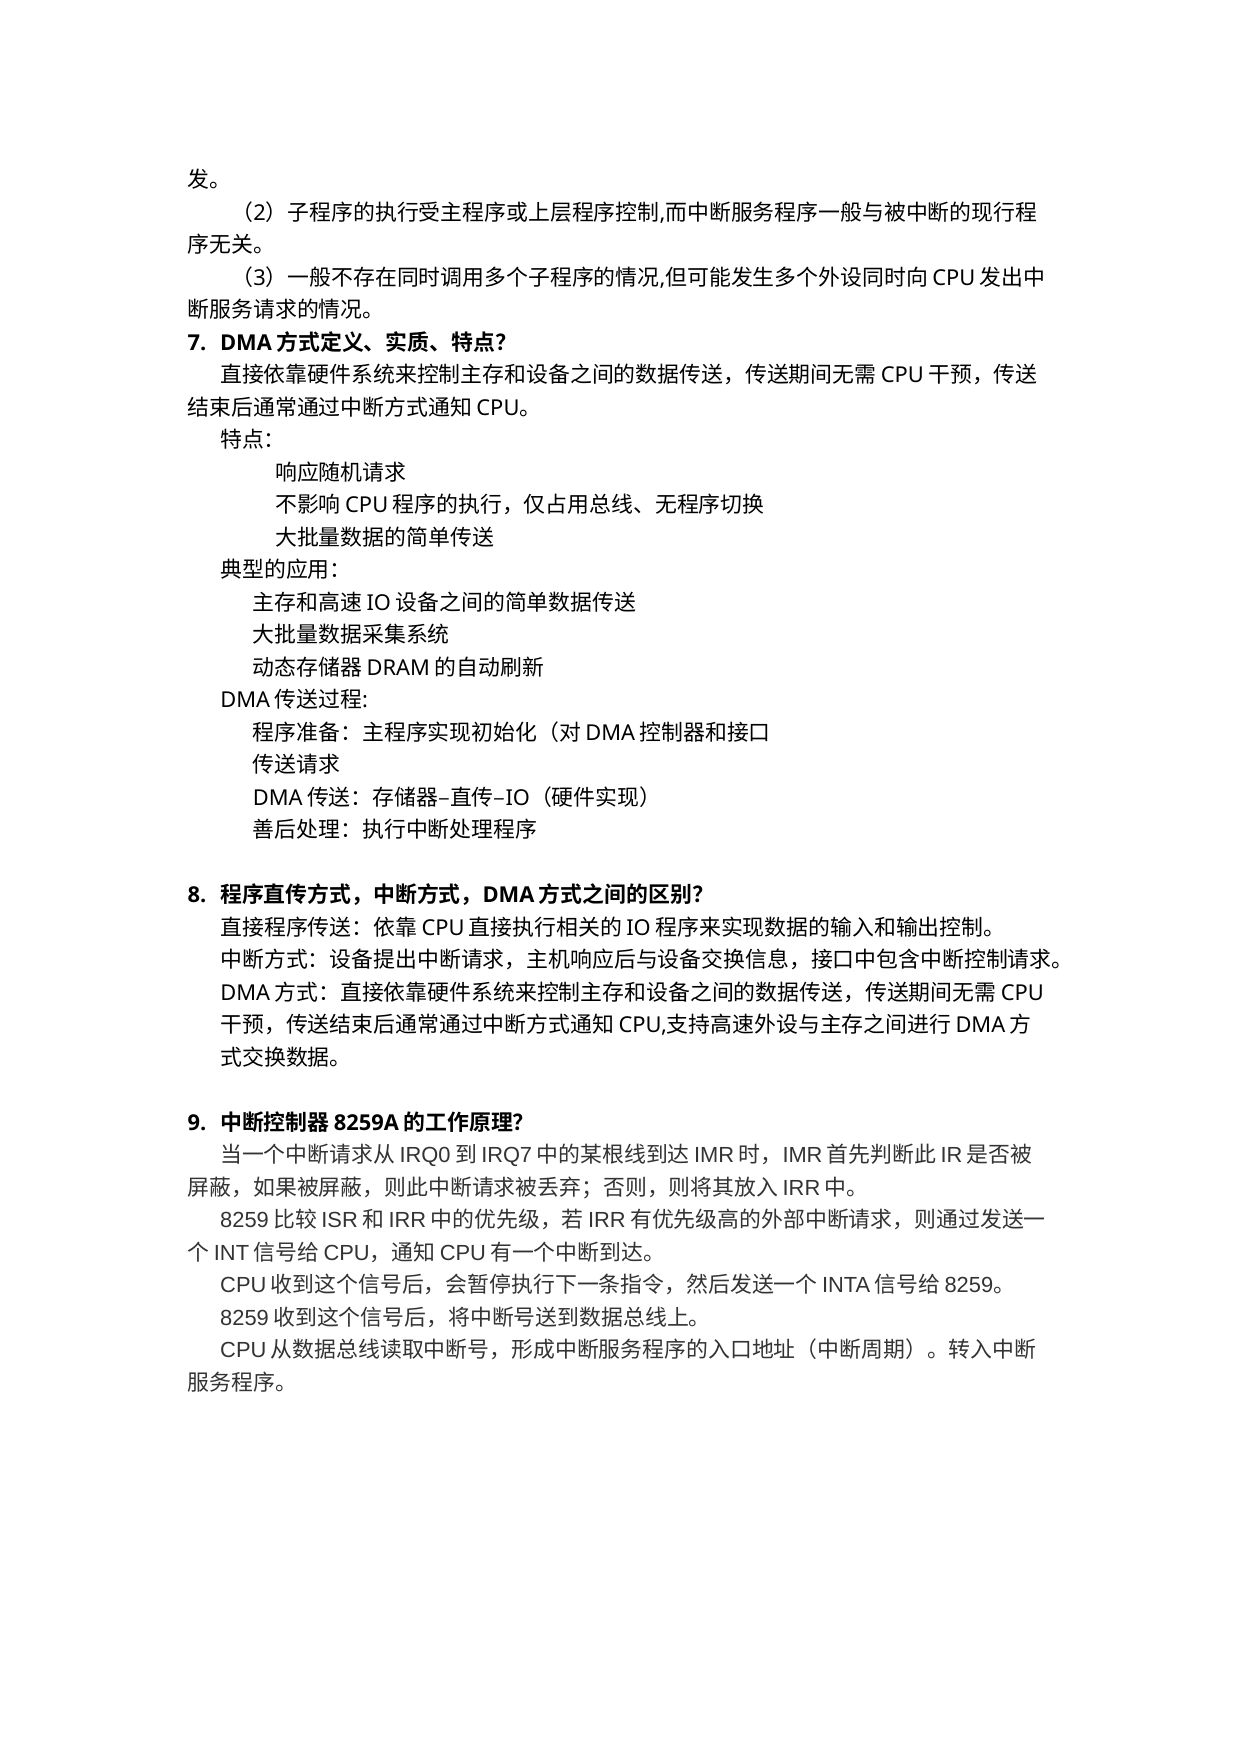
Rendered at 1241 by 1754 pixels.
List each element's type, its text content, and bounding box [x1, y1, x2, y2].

text 大批量数据采集系统 [253, 617, 1053, 649]
text 传送请求 [253, 747, 1053, 779]
list DMA方式定义、实质、特点？ [187, 324, 1053, 357]
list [187, 162, 1053, 194]
text 响应随机请求 [275, 454, 1053, 487]
text 程序准备：主程序实现初始化（对DMA控制器和接口 [253, 714, 1053, 747]
text CPU从数据总线读取中断号，形成中断服务程序的入口地址（中断周期）。转入中断服务程序。 [187, 1332, 1053, 1397]
text 8259收到这个信号后，将中断号送到数据总线上。 [187, 1299, 1053, 1332]
text DMA传送：存储器–直传–IO（硬件实现） [253, 779, 1053, 812]
text 特点： [187, 422, 1053, 454]
text 中断方式：设备提出中断请求，主机响应后与设备交换信息，接口中包含中断控制请求。 [220, 942, 1053, 974]
list 程序直传方式，中断方式，DMA方式之间的区别？ [187, 877, 1053, 909]
text DMA方式：直接依靠硬件系统来控制主存和设备之间的数据传送，传送期间无需CPU干预，传送结束后通常通过中断方式通知CPU,支持高速外设与主存之间进行DMA方式交换数据。 [220, 974, 1053, 1072]
list 中断控制器8259A的工作原理？ [187, 1104, 1053, 1137]
text 善后处理：执行中断处理程序 [253, 812, 1053, 844]
text CPU收到这个信号后，会暂停执行下一条指令，然后发送一个INTA信号给8259。 [187, 1267, 1053, 1299]
text 8259比较ISR和IRR中的优先级，若IRR有优先级高的外部中断请求，则通过发送一个INT信号给CPU，通知CPU有一个中断到达。 [187, 1202, 1053, 1267]
list （2）子程序的执行受主程序或上层程序控制,而中断服务程序一般与被中断的现行程序无关。 [187, 194, 1053, 259]
text 典型的应用： [220, 552, 1053, 584]
text 直接依靠硬件系统来控制主存和设备之间的数据传送，传送期间无需CPU干预，传送结束后通常通过中断方式通知CPU。 [187, 357, 1053, 422]
text 不影响CPU程序的执行，仅占用总线、无程序切换 [275, 487, 1053, 519]
text 当一个中断请求从IRQ0到IRQ7中的某根线到达IMR时，IMR首先判断此IR是否被屏蔽，如果被屏蔽，则此中断请求被丢弃；否则，则将其放入IRR中。 [187, 1137, 1053, 1202]
text DMA传送过程: [220, 682, 1053, 714]
text 直接程序传送：依靠CPU直接执行相关的IO程序来实现数据的输入和输出控制。 [220, 909, 1053, 942]
list （3）一般不存在同时调用多个子程序的情况,但可能发生多个外设同时向CPU发出中断服务请求的情况。 [187, 259, 1053, 324]
text 主存和高速IO设备之间的简单数据传送 [253, 584, 1053, 617]
text 动态存储器DRAM的自动刷新 [253, 649, 1053, 682]
text 大批量数据的简单传送 [275, 519, 1053, 552]
